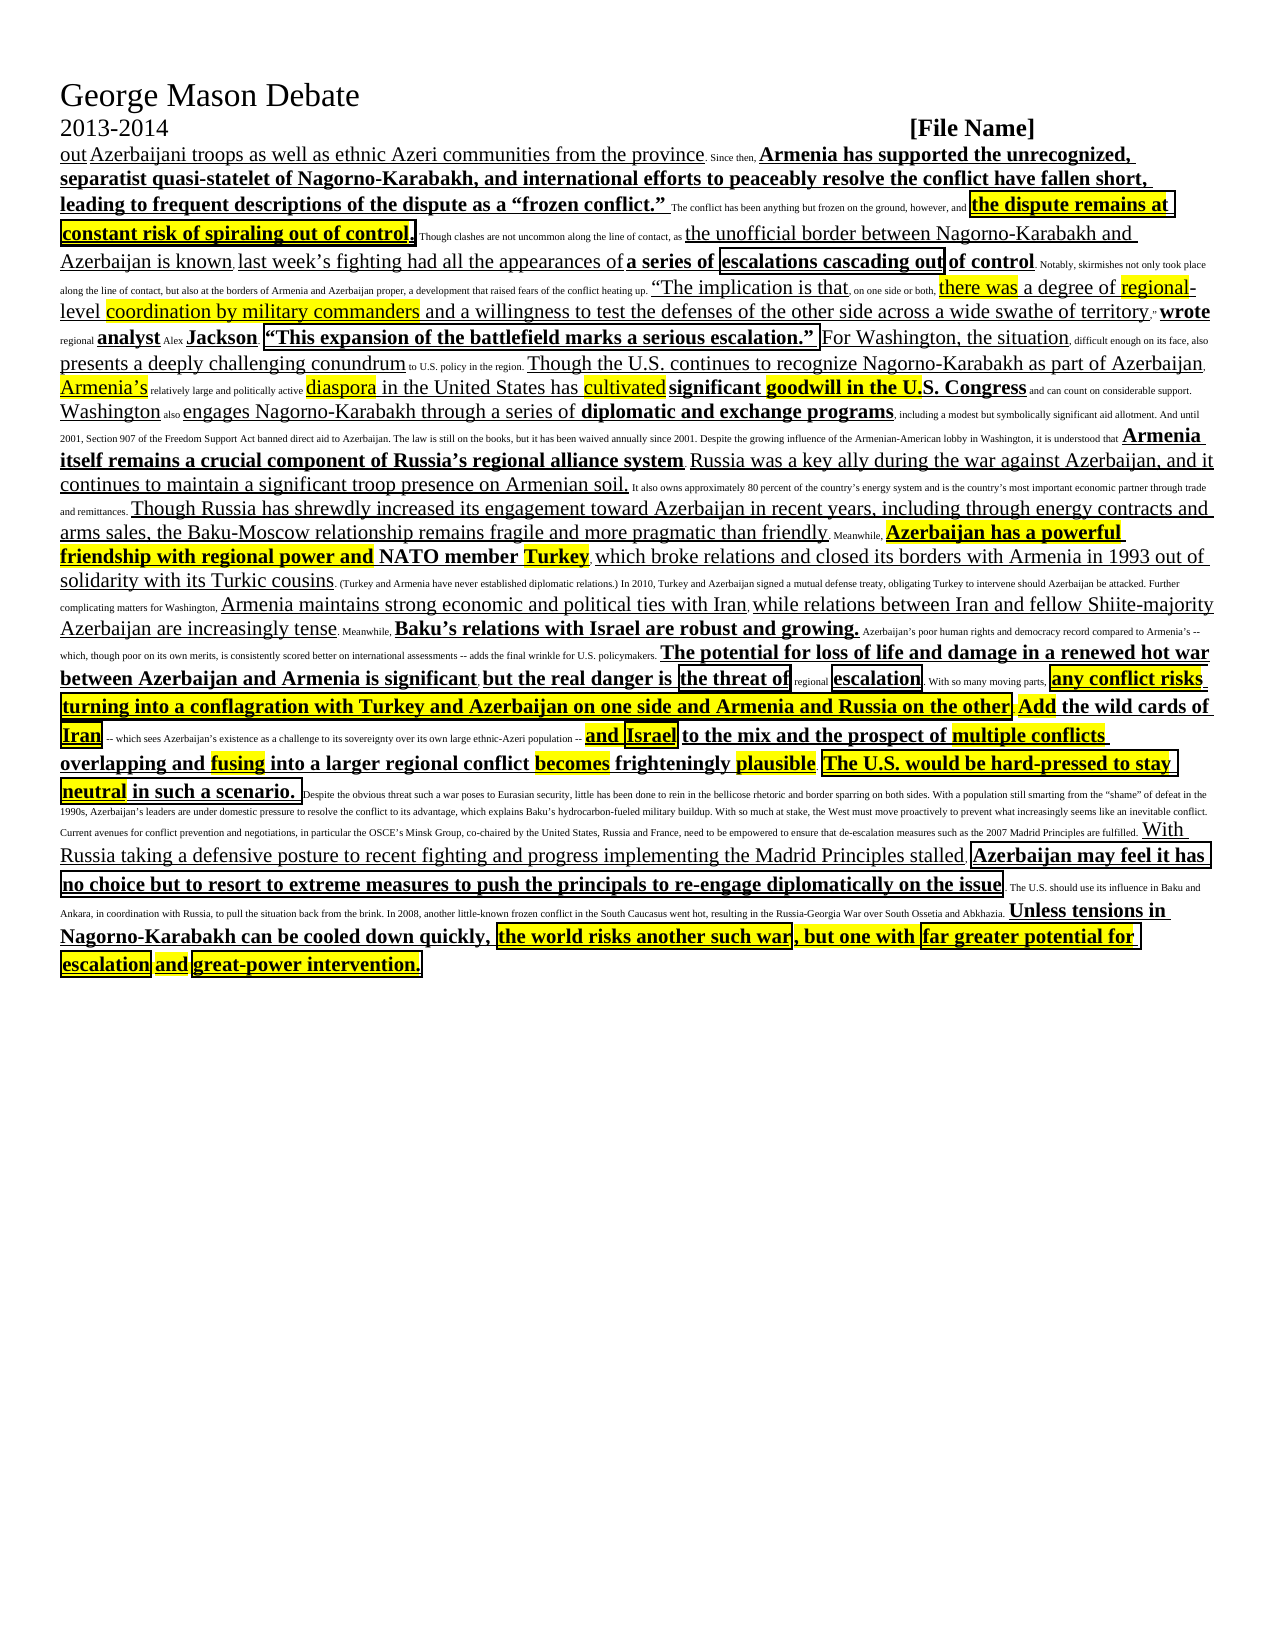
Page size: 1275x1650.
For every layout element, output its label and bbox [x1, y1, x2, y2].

text [60, 142, 1215, 978]
